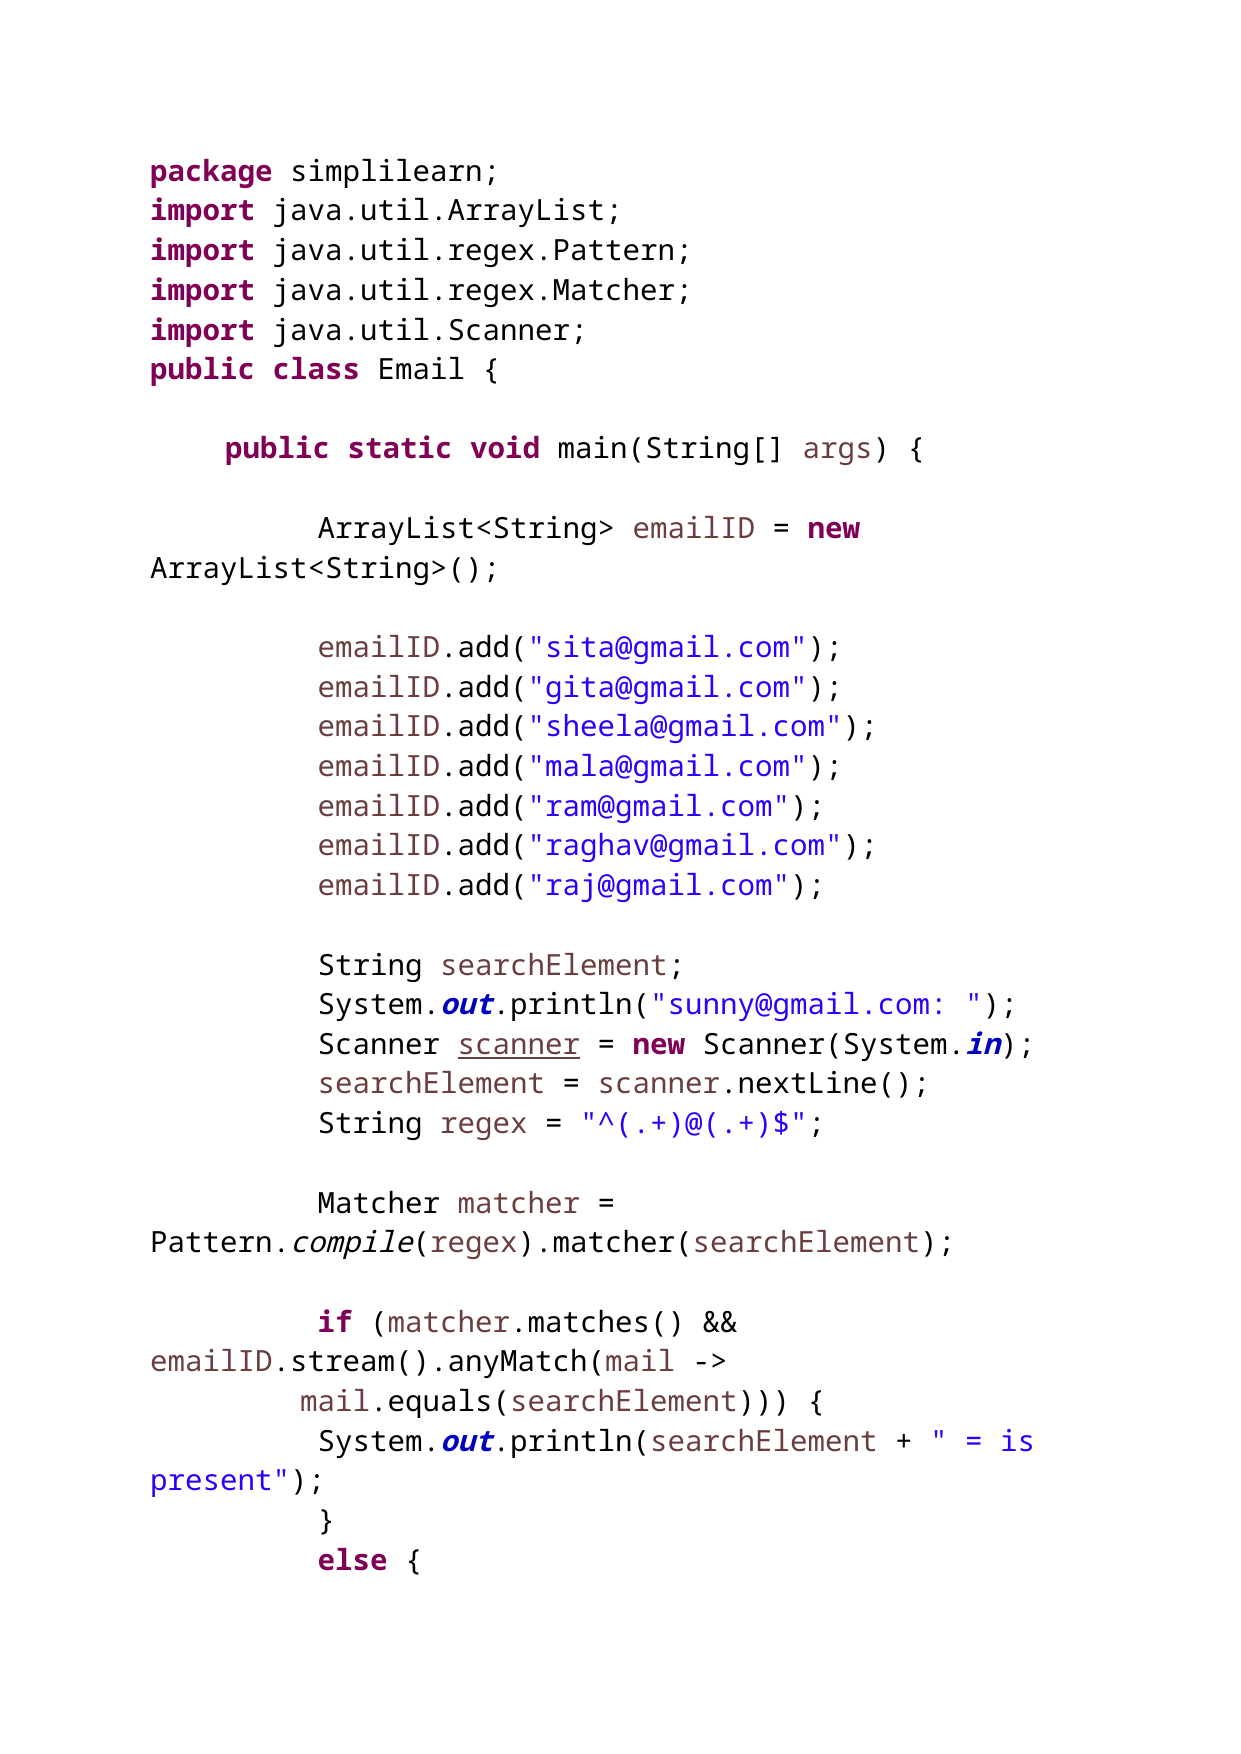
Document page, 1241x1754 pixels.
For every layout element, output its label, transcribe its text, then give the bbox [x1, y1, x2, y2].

text System.out.println(searchElement + " = is present"); [150, 1420, 1090, 1499]
text Matcher matcher = Pattern.compile(regex).matcher(searchElement); [150, 1182, 1090, 1261]
text emailID.add("sheela@gmail.com"); [150, 706, 1090, 745]
text searchElement = scanner.nextLine(); [150, 1063, 1090, 1102]
text import java.util.ArrayList; [150, 190, 1090, 229]
text mail.equals(searchElement))) { [150, 1380, 1090, 1420]
text System.out.println("sunny@gmail.com: "); [150, 983, 1090, 1023]
text emailID.add("raj@gmail.com"); [150, 864, 1090, 904]
text ArrayList<String> emailID = new ArrayList<String>(); [150, 507, 1090, 587]
text public class Email { [150, 348, 1090, 388]
text emailID.add("gita@gmail.com"); [150, 666, 1090, 706]
text Scanner scanner = new Scanner(System.in); [150, 1023, 1090, 1063]
text import java.util.regex.Matcher; [150, 269, 1090, 309]
text String searchElement; [150, 944, 1090, 983]
text public static void main(String[] args) { [150, 428, 1090, 467]
text } [150, 1499, 1090, 1539]
text String regex = "^(.+)@(.+)$"; [150, 1102, 1090, 1142]
text emailID.add("raghav@gmail.com"); [150, 825, 1090, 864]
text emailID.add("ram@gmail.com"); [150, 785, 1090, 825]
text import java.util.Scanner; [150, 309, 1090, 348]
text package simplilearn; [150, 150, 1090, 190]
text if (matcher.matches() && emailID.stream().anyMatch(mail -> [150, 1301, 1090, 1380]
text emailID.add("sita@gmail.com"); [150, 626, 1090, 666]
text emailID.add("mala@gmail.com"); [150, 745, 1090, 785]
text else { [150, 1539, 1090, 1579]
text import java.util.regex.Pattern; [150, 229, 1090, 269]
